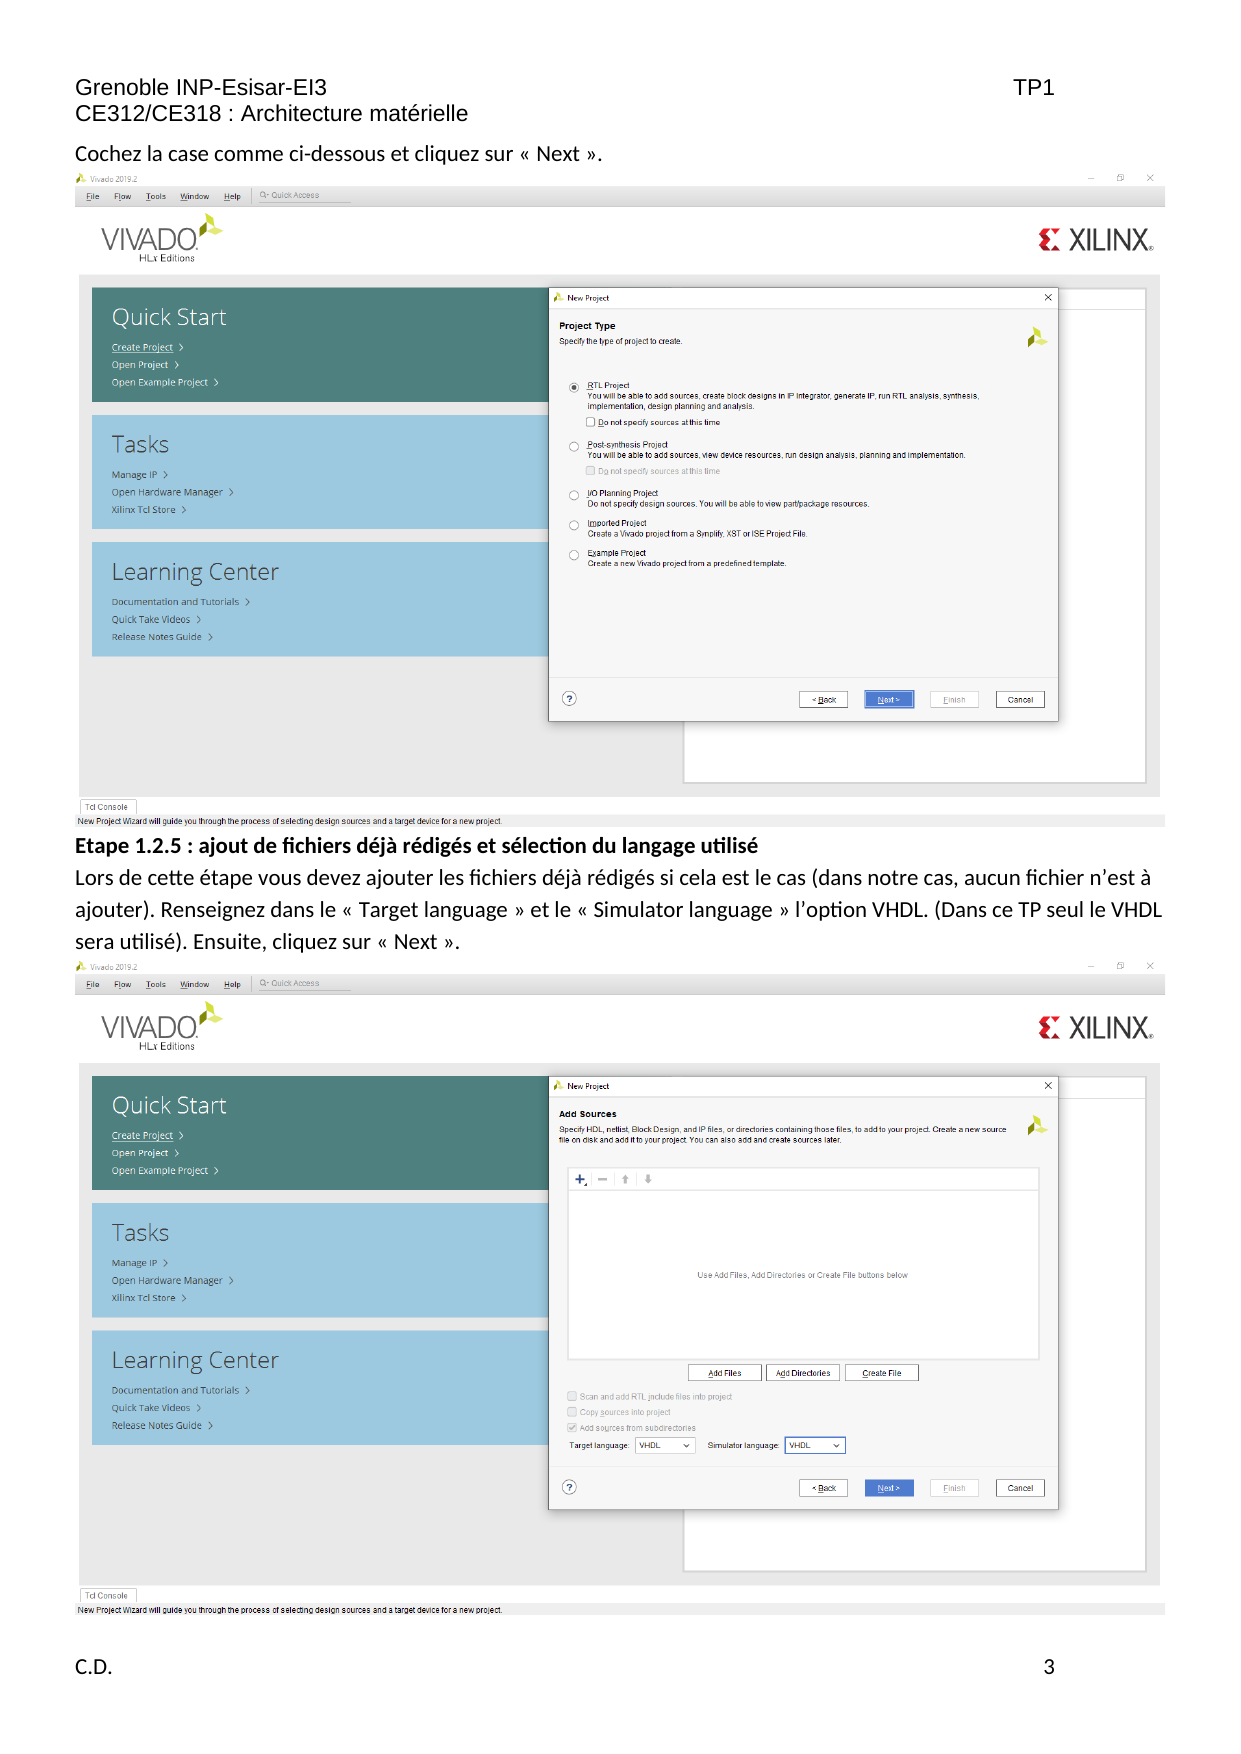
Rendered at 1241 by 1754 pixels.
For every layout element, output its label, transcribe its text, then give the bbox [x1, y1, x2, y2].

picture [75, 171, 1166, 827]
text Cochez la case comme ci-dessous et cliquez sur « Next ». [75, 139, 1165, 167]
text Etape 1.2.5 : ajout de fichiers déjà rédigés et sélection du langage utilisé [75, 831, 1165, 859]
picture [75, 959, 1166, 1615]
text Lors de cette étape vous devez ajouter les fichiers déjà rédigés si cela est le cas (dans notre cas, aucun fichier n’est à ajouter). Renseignez dans le « Target language » et le « Simulator language » l’option VHDL. (Dans ce TP seul le VHDL sera utilisé). Ensuite, cliquez sur « Next ». [75, 863, 1165, 955]
